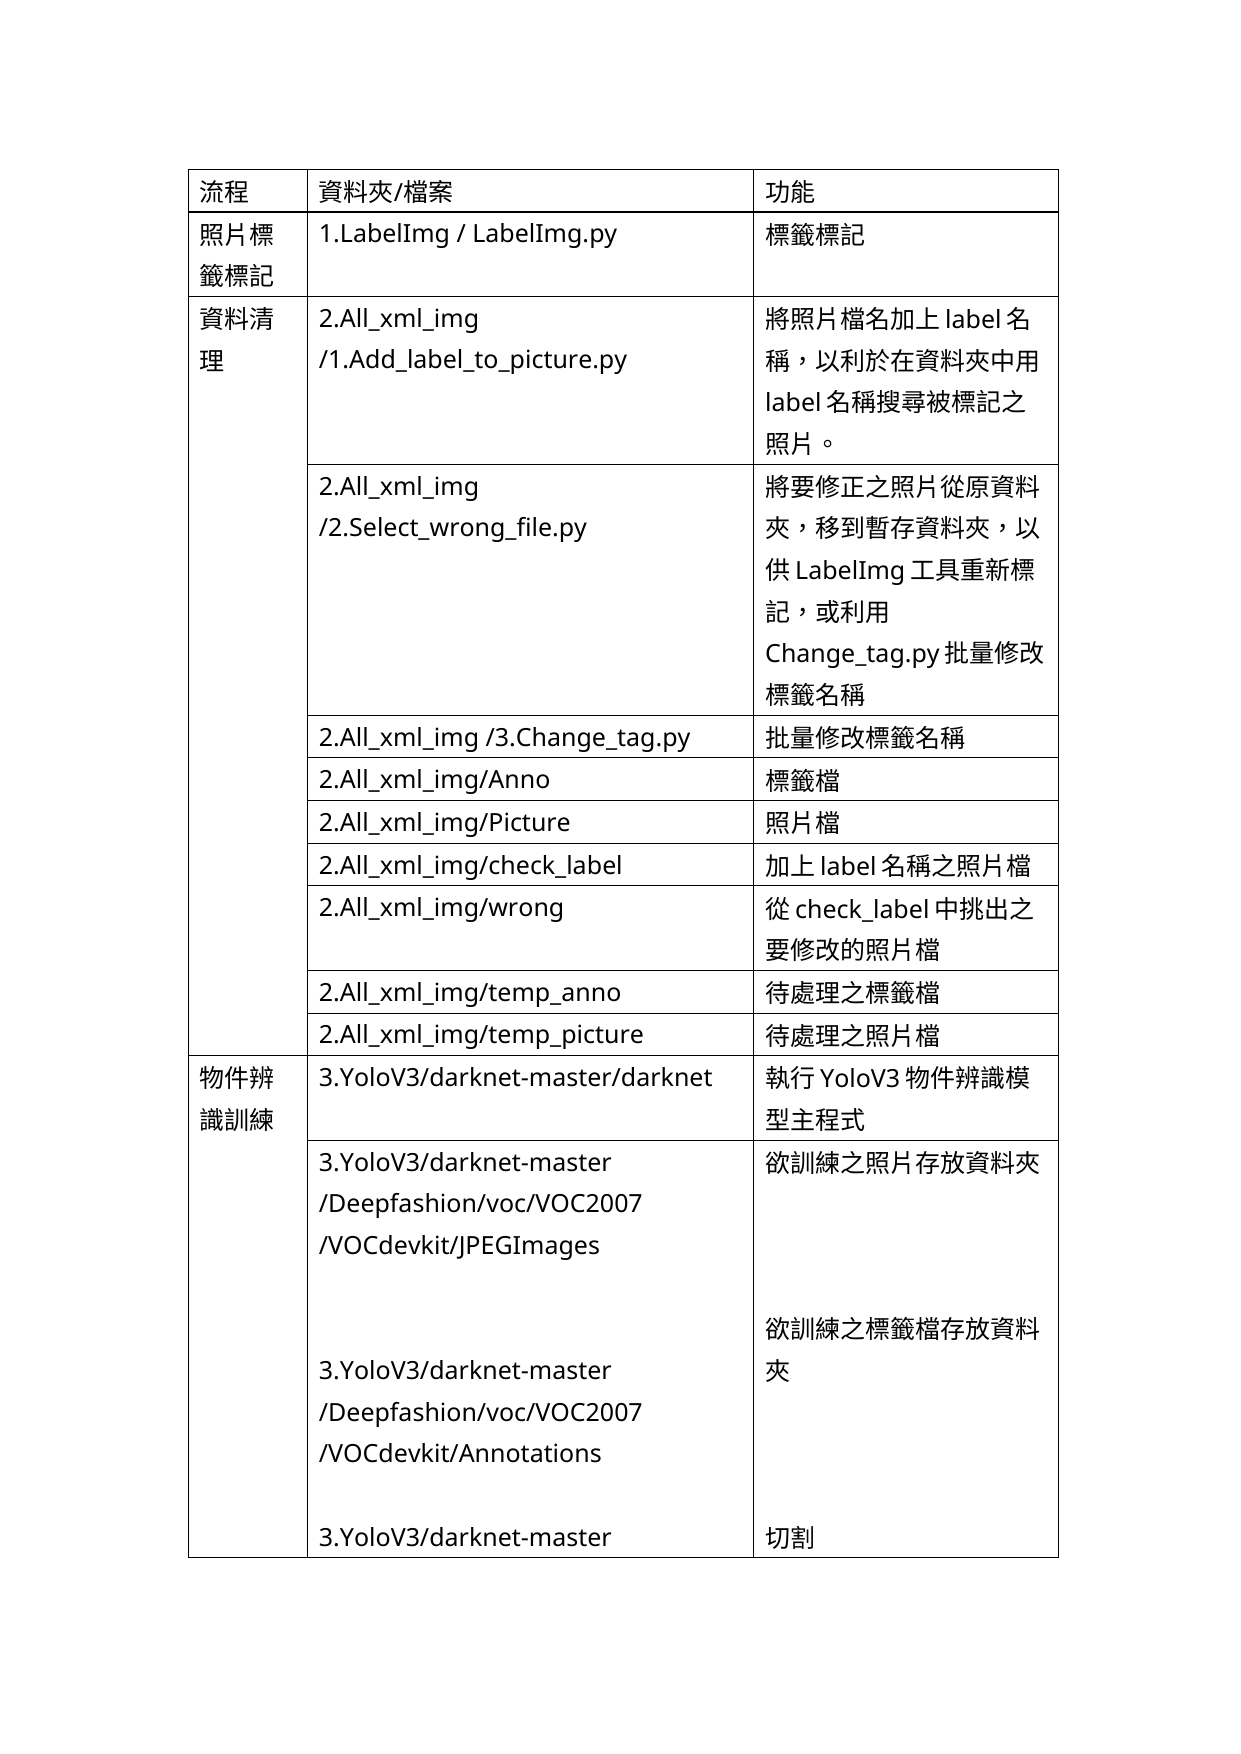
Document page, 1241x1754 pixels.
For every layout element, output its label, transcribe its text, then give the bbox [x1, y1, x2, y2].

table_cell 2.All_xml_img /1.Add_label_to_picture.py [308, 297, 753, 463]
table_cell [754, 1141, 1058, 1557]
table_cell 2.All_xml_img/check_label [308, 844, 753, 885]
table_cell 執行YoloV3物件辨識模型主程式 [754, 1056, 1058, 1139]
table_cell 2.All_xml_img/temp_anno [308, 971, 753, 1012]
table_cell 將照片檔名加上label名稱，以利於在資料夾中用label名稱搜尋被標記之照片。 [754, 297, 1058, 463]
table_cell 物件辨識訓練 [189, 1056, 307, 1557]
table_header 流程 [189, 170, 307, 211]
table_cell 照片檔 [754, 801, 1058, 843]
table_cell 2.All_xml_img/Picture [308, 801, 753, 843]
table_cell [308, 1141, 753, 1557]
table_cell 2.All_xml_img/wrong [308, 886, 753, 970]
table_cell 1.LabelImg / LabelImg.py [308, 213, 753, 296]
table_cell 標籤標記 [754, 213, 1058, 296]
table_cell 照片標籤標記 [189, 213, 307, 296]
table_header 資料夾/檔案 [308, 170, 753, 211]
table_cell 資料清理 [189, 297, 307, 1055]
table_cell 將要修正之照片從原資料夾，移到暫存資料夾，以供LabelImg工具重新標記，或利用Change_tag.py批量修改標籤名稱 [754, 465, 1058, 714]
table_cell 待處理之標籤檔 [754, 971, 1058, 1012]
table_cell 從check_label中挑出之要修改的照片檔 [754, 886, 1058, 970]
table_cell 3.YoloV3/darknet-master/darknet [308, 1056, 753, 1139]
table_cell 2.All_xml_img/temp_picture [308, 1014, 753, 1055]
table_cell 待處理之照片檔 [754, 1014, 1058, 1055]
table_cell 批量修改標籤名稱 [754, 716, 1058, 757]
table_cell 2.All_xml_img/Anno [308, 758, 753, 800]
table_header 功能 [754, 170, 1058, 211]
table_cell 加上label名稱之照片檔 [754, 844, 1058, 885]
table_cell 標籤檔 [754, 758, 1058, 800]
table_cell 2.All_xml_img /2.Select_wrong_file.py [308, 465, 753, 714]
table_cell 2.All_xml_img /3.Change_tag.py [308, 716, 753, 757]
